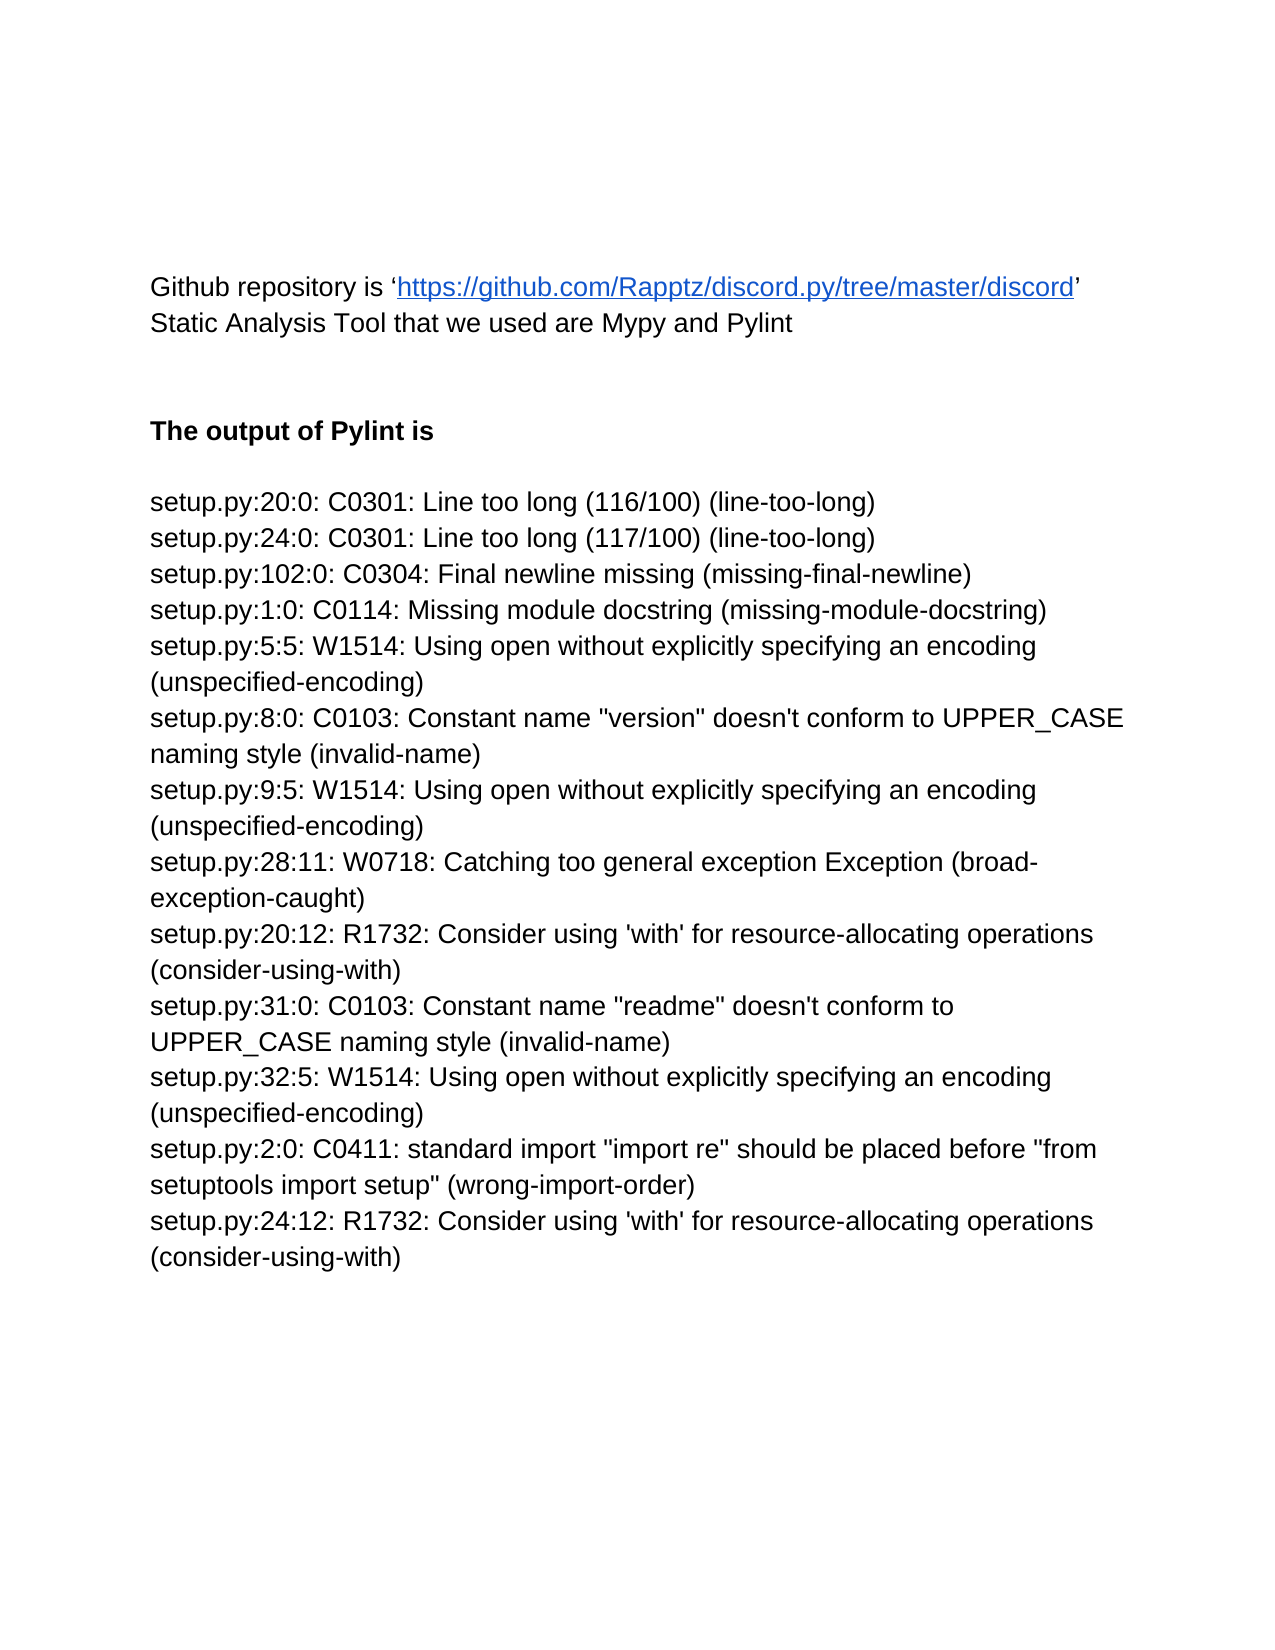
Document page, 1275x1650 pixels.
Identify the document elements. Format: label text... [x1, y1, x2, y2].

text setup.py:2:0: C0411: standard import "import re" should be placed before "from setuptools import setup" (wrong-import-order) [150, 1133, 1125, 1201]
text The output of Pylint is [150, 414, 1125, 446]
text setup.py:102:0: C0304: Final newline missing (missing-final-newline) [150, 558, 1125, 589]
text setup.py:5:5: W1514: Using open without explicitly specifying an encoding (unspecified-encoding) [150, 630, 1125, 697]
text setup.py:20:0: C0301: Line too long (116/100) (line-too-long) [150, 486, 1125, 518]
text setup.py:8:0: C0103: Constant name "version" doesn't conform to UPPER_CASE naming style (invalid-name) [150, 702, 1125, 769]
text setup.py:24:0: C0301: Line too long (117/100) (line-too-long) [150, 522, 1125, 554]
text setup.py:1:0: C0114: Missing module docstring (missing-module-docstring) [150, 594, 1125, 626]
text setup.py:24:12: R1732: Consider using 'with' for resource-allocating operations (consider-using-with) [150, 1205, 1125, 1272]
text setup.py:20:12: R1732: Consider using 'with' for resource-allocating operations (consider-using-with) [150, 918, 1125, 985]
text Static Analysis Tool that we used are Mypy and Pylint [150, 307, 1125, 338]
text setup.py:9:5: W1514: Using open without explicitly specifying an encoding (unspecified-encoding) [150, 774, 1125, 841]
text setup.py:31:0: C0103: Constant name "readme" doesn't conform to UPPER_CASE naming style (invalid-name) [150, 989, 1125, 1057]
text Github repository is ‘https://github.com/Rapptz/discord.py/tree/master/discord’ [150, 271, 1125, 302]
text setup.py:28:11: W0718: Catching too general exception Exception (broad-exception-caught) [150, 846, 1125, 913]
text setup.py:32:5: W1514: Using open without explicitly specifying an encoding (unspecified-encoding) [150, 1061, 1125, 1129]
